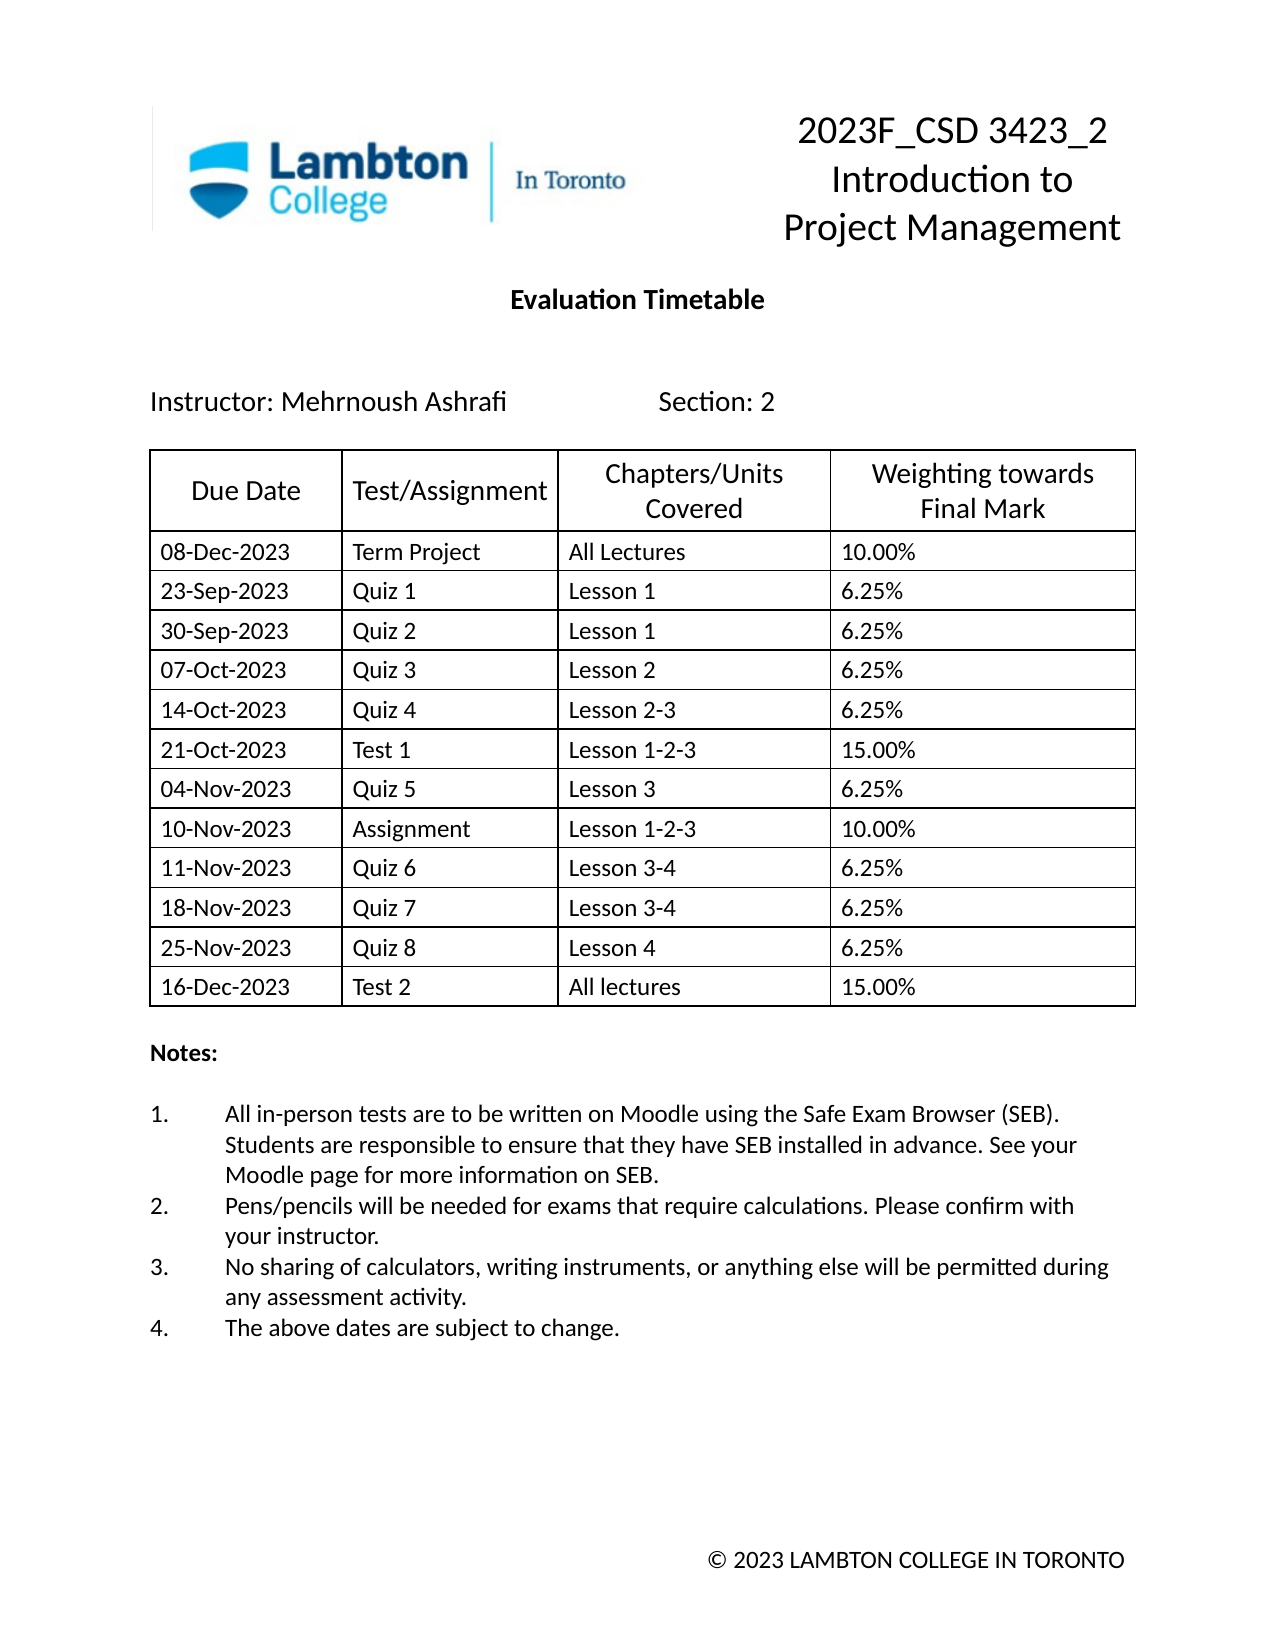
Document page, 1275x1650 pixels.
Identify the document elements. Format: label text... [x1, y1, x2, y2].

table_cell Assignment [343, 809, 557, 847]
table_cell Test 1 [343, 730, 557, 768]
table_cell Quiz 1 [343, 571, 557, 609]
table_header Weighting towards Final Mark [831, 451, 1135, 530]
table_cell Lesson 1 [559, 571, 830, 609]
table_cell Lesson 1-2-3 [559, 730, 830, 768]
table_cell 14-Oct-2023 [151, 690, 341, 728]
table_cell 6.25% [831, 928, 1135, 966]
table_cell 16-Dec-2023 [151, 967, 341, 1005]
table_cell 21-Oct-2023 [151, 730, 341, 768]
table_cell Lesson 1-2-3 [559, 809, 830, 847]
table_cell Lesson 3-4 [559, 888, 830, 926]
table_cell 6.25% [831, 651, 1135, 688]
table_cell 6.25% [831, 848, 1135, 886]
list Pens/pencils will be needed for exams that require calculations. Please confirm with your instructor. [150, 1190, 1125, 1251]
table_cell 25-Nov-2023 [151, 928, 341, 966]
table_cell 10.00% [831, 532, 1135, 570]
table_cell Test 2 [343, 967, 557, 1005]
table_cell Quiz 8 [343, 928, 557, 966]
table_cell 6.25% [831, 888, 1135, 926]
table_cell Quiz 4 [343, 690, 557, 728]
table_cell 6.25% [831, 571, 1135, 609]
table_cell 10.00% [831, 809, 1135, 847]
table_cell 6.25% [831, 611, 1135, 649]
table_cell 30-Sep-2023 [151, 611, 341, 649]
table_cell 08-Dec-2023 [151, 532, 341, 570]
list The above dates are subject to change. [150, 1312, 1125, 1342]
list All in-person tests are to be written on Moodle using the Safe Exam Browser (SEB). Students are responsible to ensure that they have SEB installed in advance. See your Moodle page for more information on SEB. [150, 1098, 1125, 1190]
text Instructor: Mehrnoush Ashrafi Section: 2 [150, 347, 1125, 449]
text Evaluation Timetable [150, 281, 1125, 317]
table_cell Quiz 7 [343, 888, 557, 926]
picture [151, 105, 652, 231]
table_cell Lesson 3 [559, 769, 830, 807]
table_header Test/Assignment [343, 451, 557, 530]
table_cell Quiz 5 [343, 769, 557, 807]
table_cell 07-Oct-2023 [151, 651, 341, 688]
table_cell 18-Nov-2023 [151, 888, 341, 926]
table_header Due Date [151, 451, 341, 530]
table_header Chapters/Units Covered [559, 451, 830, 530]
table_cell Term Project [343, 532, 557, 570]
table_cell All lectures [559, 967, 830, 1005]
table_cell 23-Sep-2023 [151, 571, 341, 609]
table_cell Lesson 2 [559, 651, 830, 688]
table_cell 10-Nov-2023 [151, 809, 341, 847]
table_cell Lesson 3-4 [559, 848, 830, 886]
table_cell Quiz 6 [343, 848, 557, 886]
list No sharing of calculators, writing instruments, or anything else will be permitted during any assessment activity. [150, 1251, 1125, 1312]
table_cell 15.00% [831, 730, 1135, 768]
table_cell All Lectures [559, 532, 830, 570]
table_cell 11-Nov-2023 [151, 848, 341, 886]
text Notes: [150, 1007, 1125, 1098]
table_cell Quiz 2 [343, 611, 557, 649]
table_cell Lesson 1 [559, 611, 830, 649]
table_cell 04-Nov-2023 [151, 769, 341, 807]
table_cell 15.00% [831, 967, 1135, 1005]
table_cell 6.25% [831, 690, 1135, 728]
table_cell Lesson 4 [559, 928, 830, 966]
table_cell Quiz 3 [343, 651, 557, 688]
table_cell 6.25% [831, 769, 1135, 807]
table_cell Lesson 2-3 [559, 690, 830, 728]
